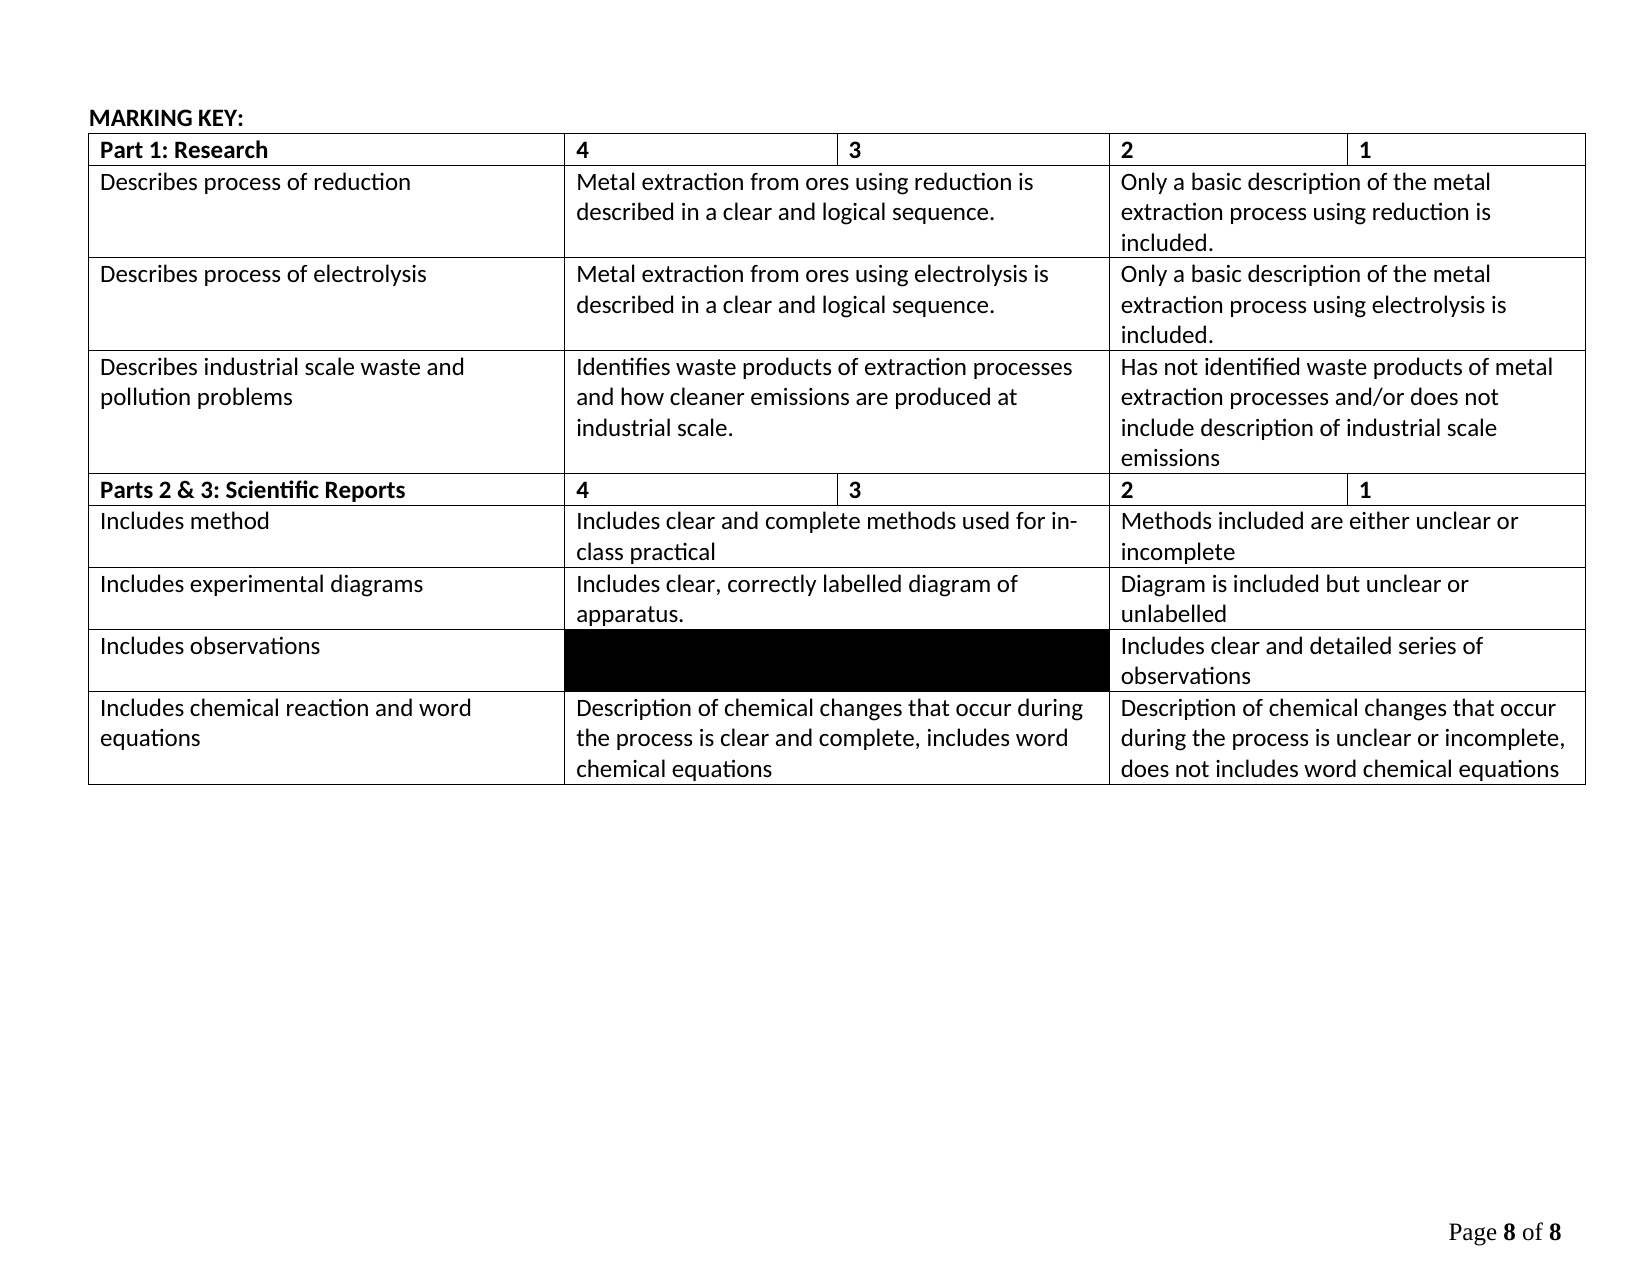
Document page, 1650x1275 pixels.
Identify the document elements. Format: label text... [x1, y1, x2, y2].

table_cell 2 [1110, 474, 1347, 504]
table_cell Includes clear and complete methods used for in-class practical [565, 506, 1109, 567]
table_header 4 [565, 134, 837, 165]
table_cell Describes industrial scale waste and pollution problems [89, 351, 564, 473]
table_cell Diagram is included but unclear or unlabelled [1110, 568, 1585, 629]
table_cell Includes observations [89, 630, 564, 691]
table_cell Has not identified waste products of metal extraction processes and/or does not include description of industrial scale emissions [1110, 351, 1585, 473]
table_cell Parts 2 & 3: Scientific Reports [89, 474, 564, 504]
table_cell Includes clear and detailed series of observations [1110, 630, 1585, 691]
table_cell Identifies waste products of extraction processes and how cleaner emissions are produced at industrial scale. [565, 351, 1109, 473]
table_cell Only a basic description of the metal extraction process using electrolysis is included. [1110, 258, 1585, 350]
table_cell 1 [1348, 474, 1585, 504]
table_header Part 1: Research [89, 134, 564, 165]
table_cell Includes experimental diagrams [89, 568, 564, 629]
table_cell Description of chemical changes that occur during the process is clear and complete, includes word chemical equations [565, 692, 1109, 783]
table_cell Includes clear, correctly labelled diagram of apparatus. [565, 568, 1109, 629]
table_cell Includes chemical reaction and word equations [89, 692, 564, 783]
table_header 2 [1110, 134, 1347, 165]
table_cell Only a basic description of the metal extraction process using reduction is included. [1110, 166, 1585, 257]
table_cell Methods included are either unclear or incomplete [1110, 506, 1585, 567]
text MARKING KEY: [89, 103, 1561, 133]
table_cell [565, 630, 1109, 691]
table_cell Describes process of reduction [89, 166, 564, 257]
table_cell Description of chemical changes that occur during the process is unclear or incomplete, does not includes word chemical equations [1110, 692, 1585, 783]
table_cell 3 [838, 474, 1109, 504]
table_cell Metal extraction from ores using electrolysis is described in a clear and logical sequence. [565, 258, 1109, 350]
table_cell Describes process of electrolysis [89, 258, 564, 350]
table_cell 4 [565, 474, 837, 504]
table_cell Includes method [89, 506, 564, 567]
table_header 1 [1348, 134, 1585, 165]
table_cell Metal extraction from ores using reduction is described in a clear and logical sequence. [565, 166, 1109, 257]
table_header 3 [838, 134, 1109, 165]
